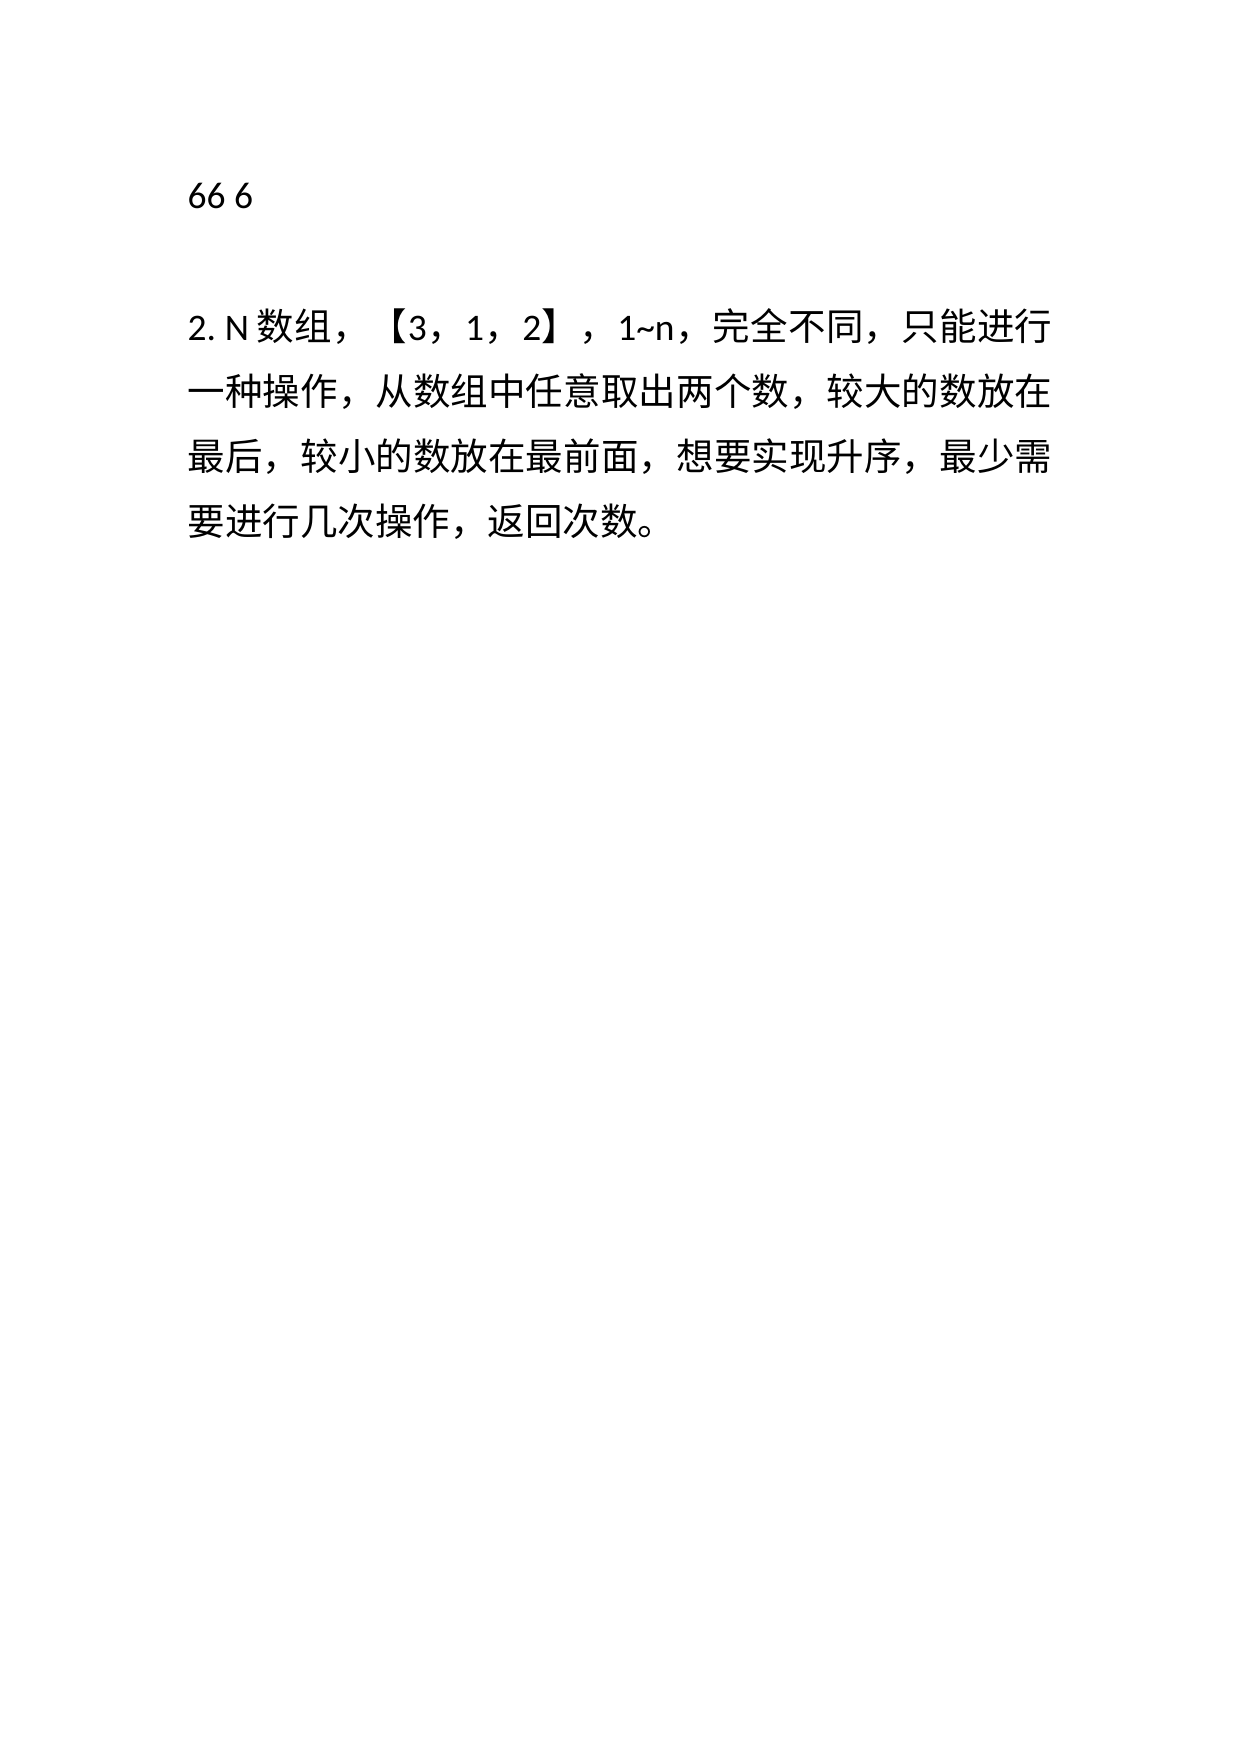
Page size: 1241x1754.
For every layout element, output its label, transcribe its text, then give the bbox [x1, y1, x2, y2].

text 66 6 [187, 162, 1053, 227]
list N数组，【3，1，2】，1~n，完全不同，只能进行一种操作，从数组中任意取出两个数，较大的数放在最后，较小的数放在最前面，想要实现升序，最少需要进行几次操作，返回次数。 [187, 292, 1053, 552]
